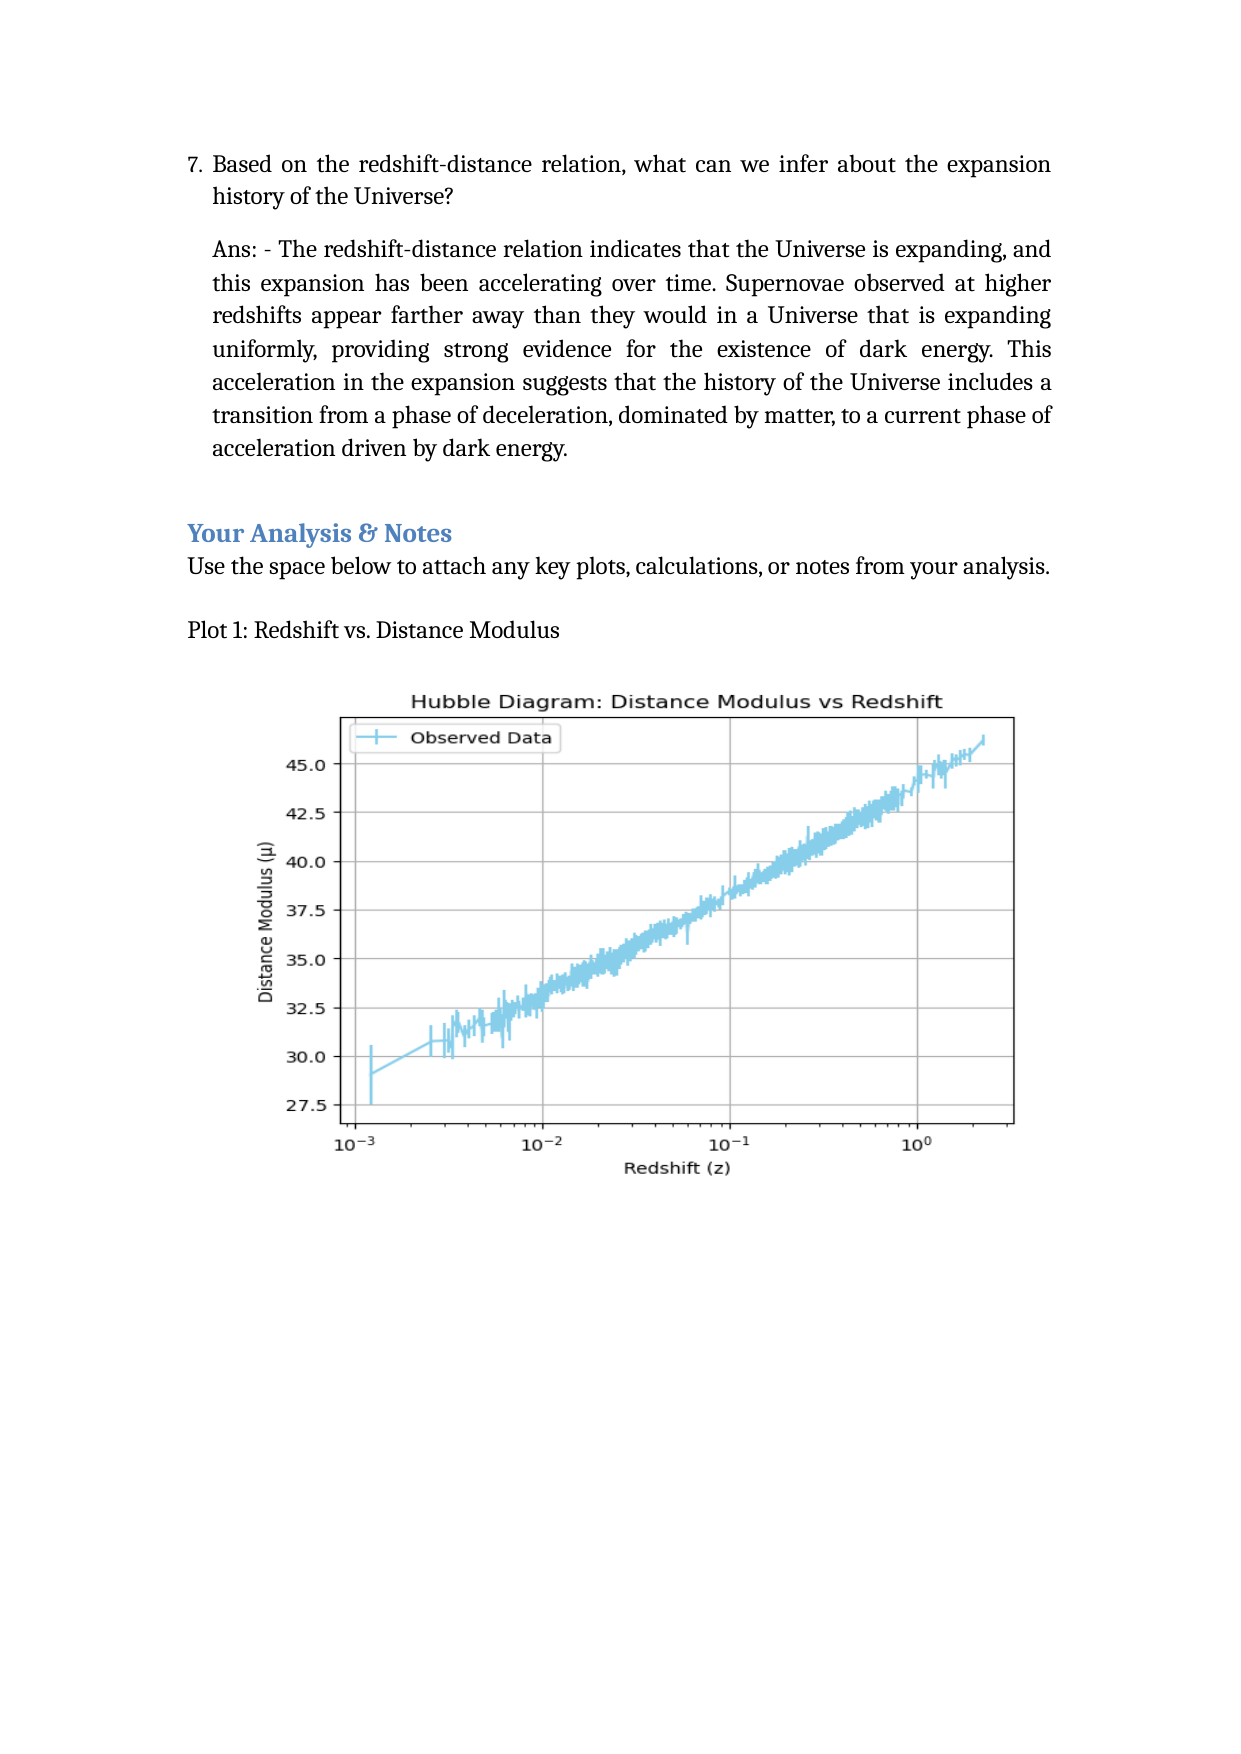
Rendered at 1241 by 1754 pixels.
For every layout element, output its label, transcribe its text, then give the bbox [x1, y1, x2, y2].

text Your Analysis & Notes [187, 518, 1053, 549]
text Use the space below to attach any key plots, calculations, or notes from your analysis. [187, 552, 1053, 581]
text Plot 1: Redshift vs. Distance Modulus [187, 616, 1053, 645]
text Ans: - The redshift-distance relation indicates that the Universe is expanding, and this expansion has been accelerating over time. Supernovae observed at higher redshifts appear farther away than they would in a Universe that is expanding uniformly, providing strong evidence for the existence of dark energy. This acceleration in the expansion suggests that the history of the Universe includes a transition from a phase of deceleration, dominated by matter, to a current phase of acceleration driven by dark energy. [212, 235, 1053, 462]
list Based on the redshift-distance relation, what can we infer about the expansion history of the Universe? [187, 150, 1053, 211]
picture [245, 685, 1027, 1187]
